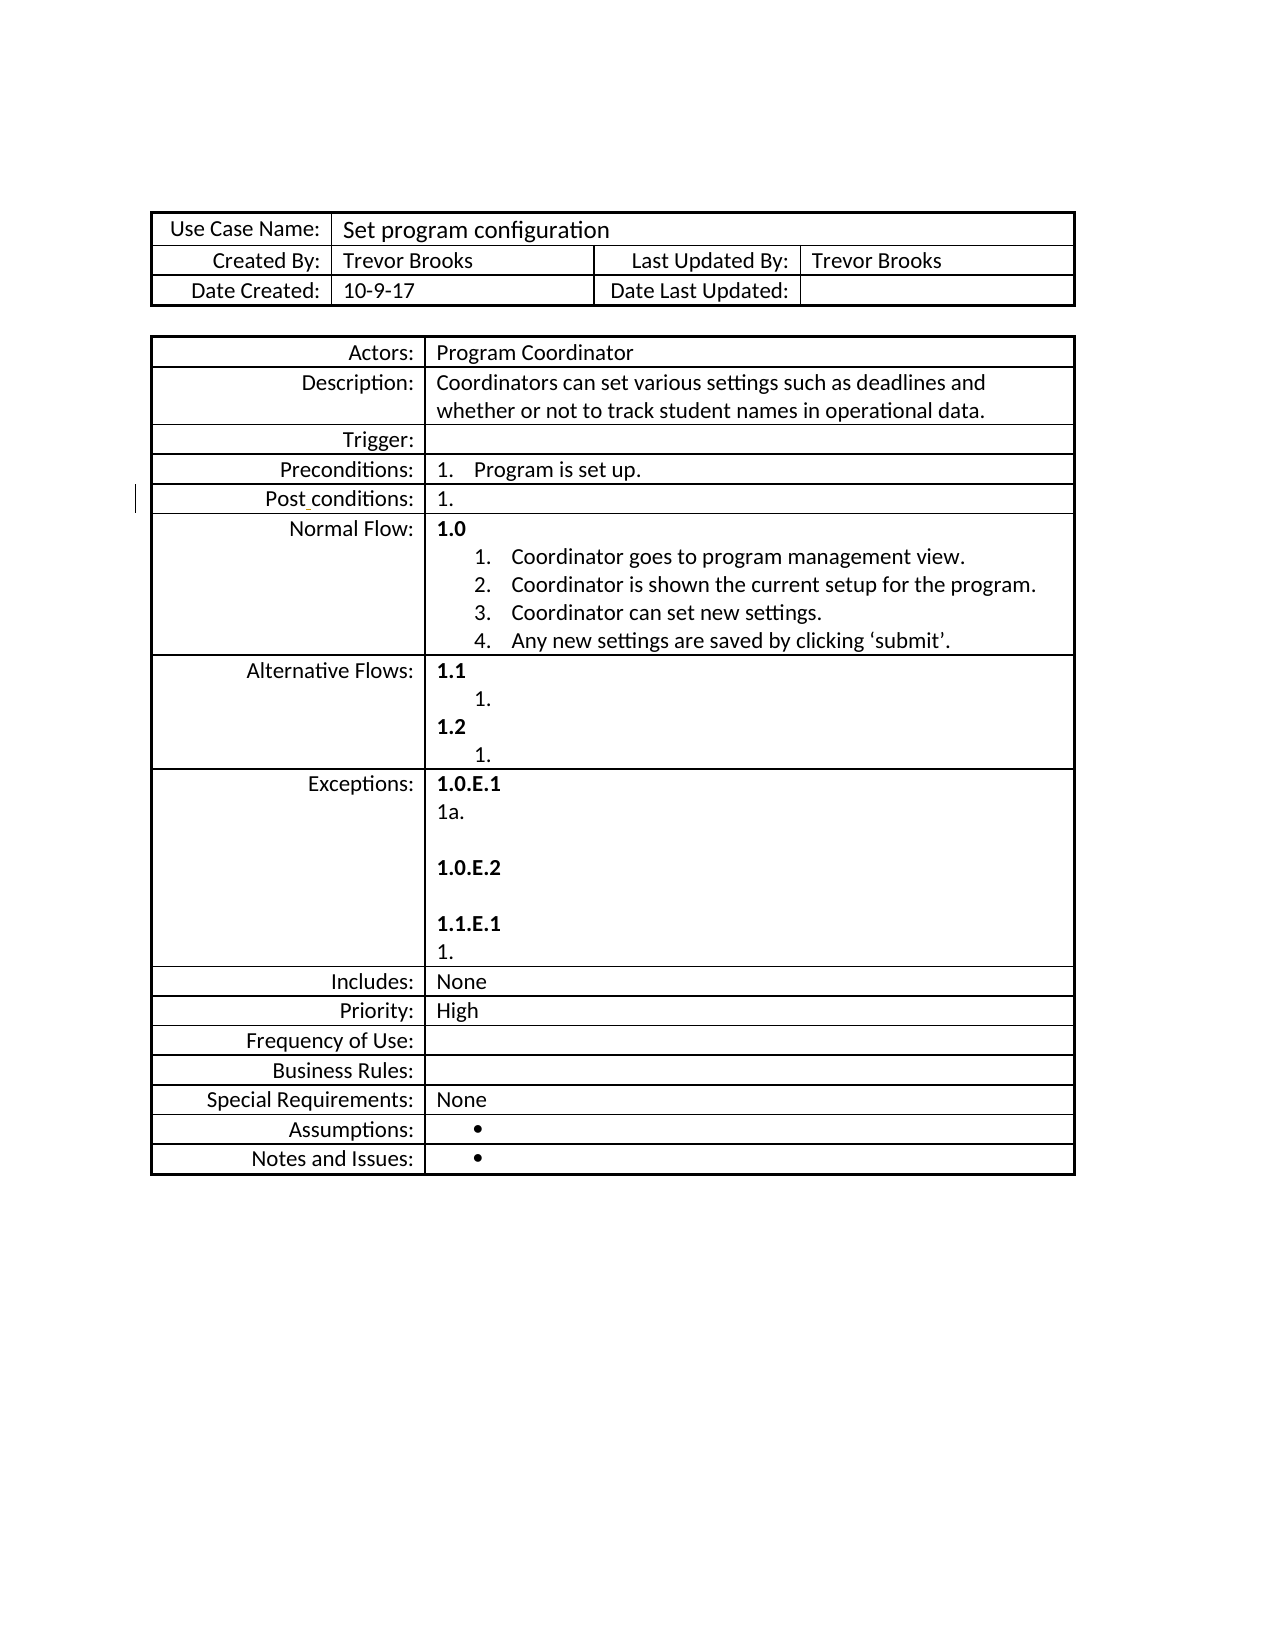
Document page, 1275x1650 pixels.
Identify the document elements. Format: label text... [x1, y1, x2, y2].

table_cell 10-9-17 [332, 276, 593, 304]
table_cell Description: [153, 368, 424, 424]
table_cell Business Rules: [153, 1056, 424, 1084]
table_cell [426, 1145, 1073, 1173]
table_cell Trigger: [153, 425, 424, 453]
table_cell Assumptions: [153, 1115, 424, 1143]
table_cell 1.1 1.2 [426, 656, 1073, 768]
table_cell Exceptions: [153, 770, 424, 966]
table_cell Date Created: [153, 276, 331, 304]
table_cell Priority: [153, 997, 424, 1025]
table_cell None [426, 967, 1073, 995]
table_header Use Case Name: [153, 214, 331, 245]
table_cell Special Requirements: [153, 1086, 424, 1113]
table_cell High [426, 997, 1073, 1025]
table_cell Coordinators can set various settings such as deadlines and whether or not to track student names in operational data. [426, 368, 1073, 424]
table_cell [801, 276, 1073, 304]
table_cell Alternative Flows: [153, 656, 424, 768]
table_header Actors: [153, 338, 424, 366]
table_cell Created By: [153, 246, 331, 274]
table_cell 1.0.E.1 1a. 1.0.E.2 1.1.E.1 1. [426, 770, 1073, 966]
table_cell Preconditions: [153, 455, 424, 483]
table_cell Program is set up. [426, 455, 1073, 483]
table_cell [426, 1026, 1073, 1054]
table_cell Frequency of Use: [153, 1026, 424, 1054]
table_cell [426, 1115, 1073, 1143]
table_cell Last Updated By: [595, 246, 800, 274]
table_header Set program configuration [332, 214, 1073, 245]
table_cell Date Last Updated: [595, 276, 800, 304]
table_cell Normal Flow: [153, 514, 424, 654]
table_cell [426, 425, 1073, 453]
table_cell Coordinator goes to program management view. Coordinator is shown the current setup for the program. Coordinator can set new settings. Any new settings are saved by clicking ‘submit’. [426, 514, 1073, 654]
table_cell Trevor Brooks [801, 246, 1073, 274]
table_cell Postconditions: [153, 485, 424, 512]
table_cell Includes: [153, 967, 424, 995]
table_cell Notes and Issues: [153, 1145, 424, 1173]
table_header Program Coordinator [426, 338, 1073, 366]
table_cell [426, 1056, 1073, 1084]
table_cell [426, 485, 1073, 512]
table_cell None [426, 1086, 1073, 1113]
table_cell Trevor Brooks [332, 246, 593, 274]
